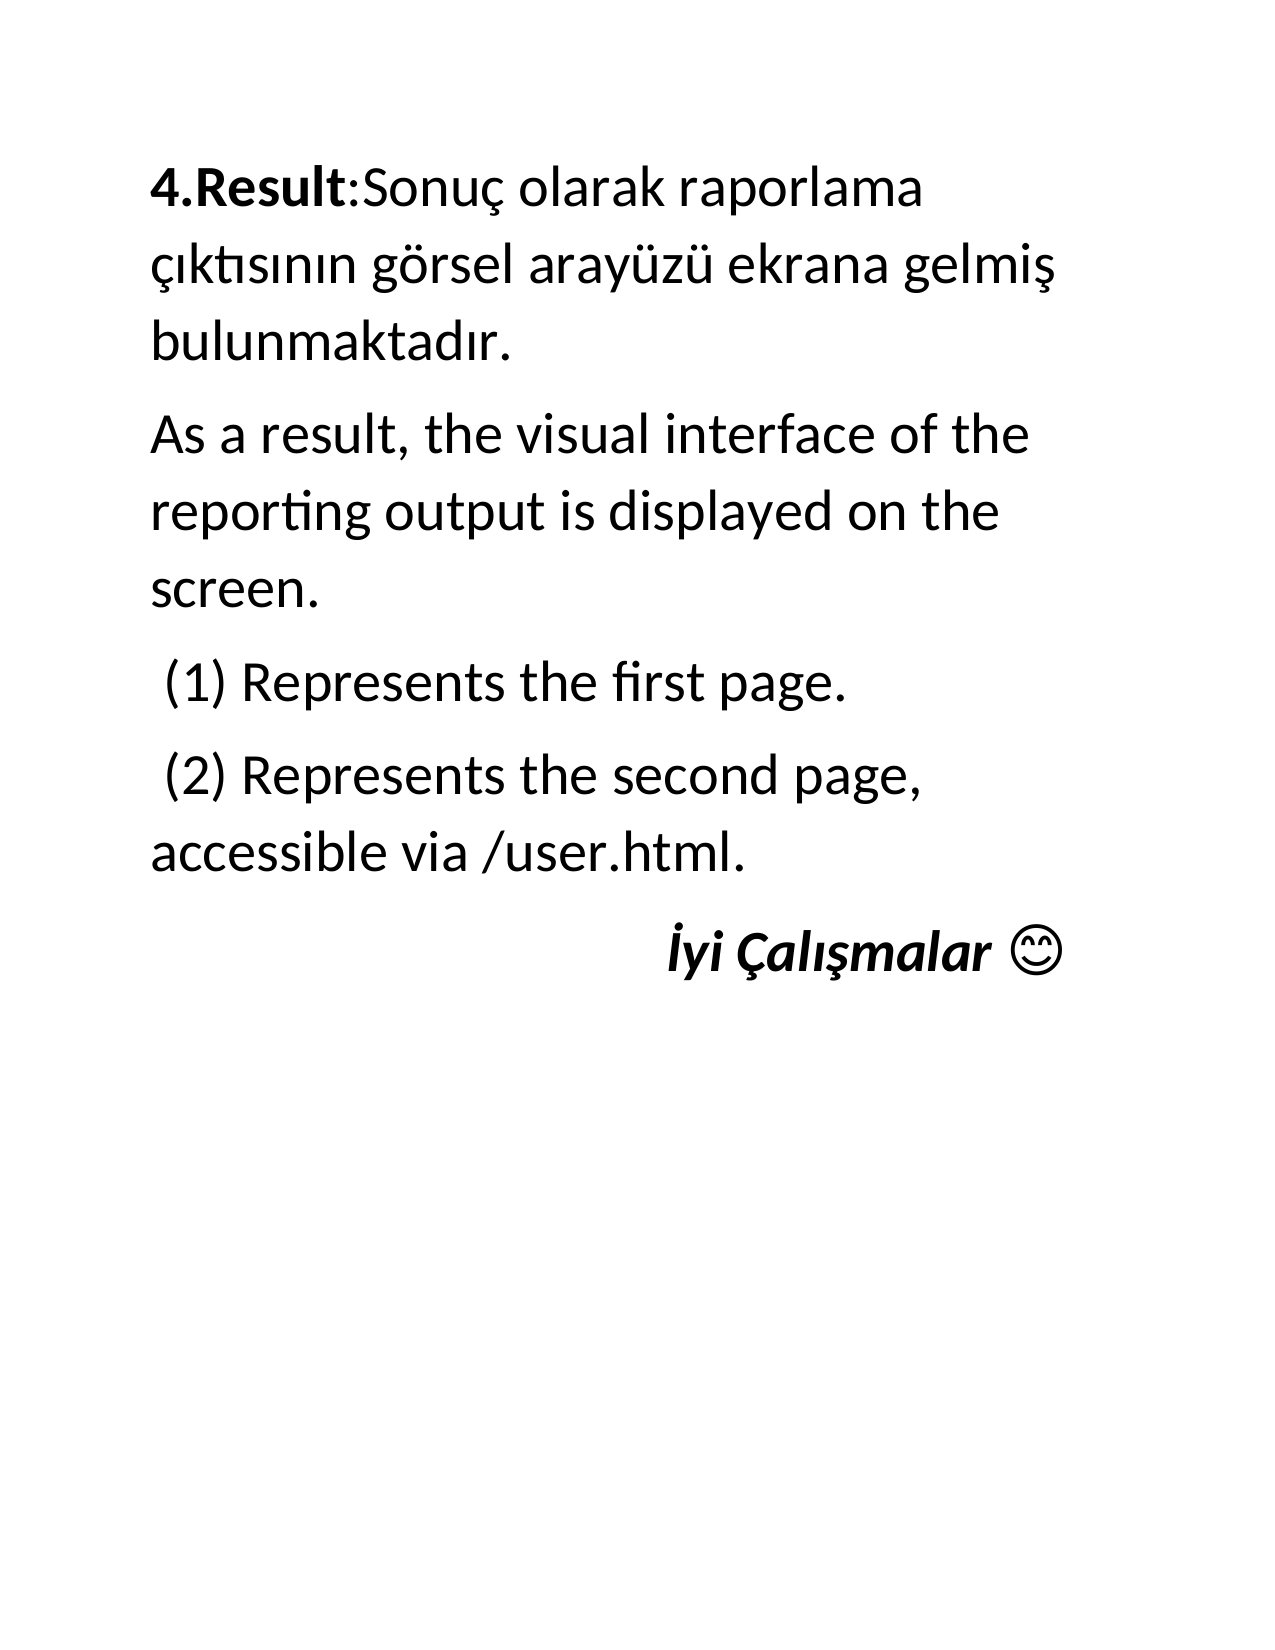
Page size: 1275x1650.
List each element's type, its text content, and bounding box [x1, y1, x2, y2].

text İyi Çalışmalar [592, 908, 1125, 988]
text (1) Represents the first page. [150, 644, 1125, 716]
text (2) Represents the second page, accessible via /user.html. [150, 738, 1125, 886]
text 4.Result:Sonuç olarak raporlama çıktısının görsel arayüzü ekrana gelmiş bulunmaktadır. [150, 150, 1125, 375]
text As a result, the visual interface of the reporting output is displayed on the screen. [150, 397, 1125, 622]
